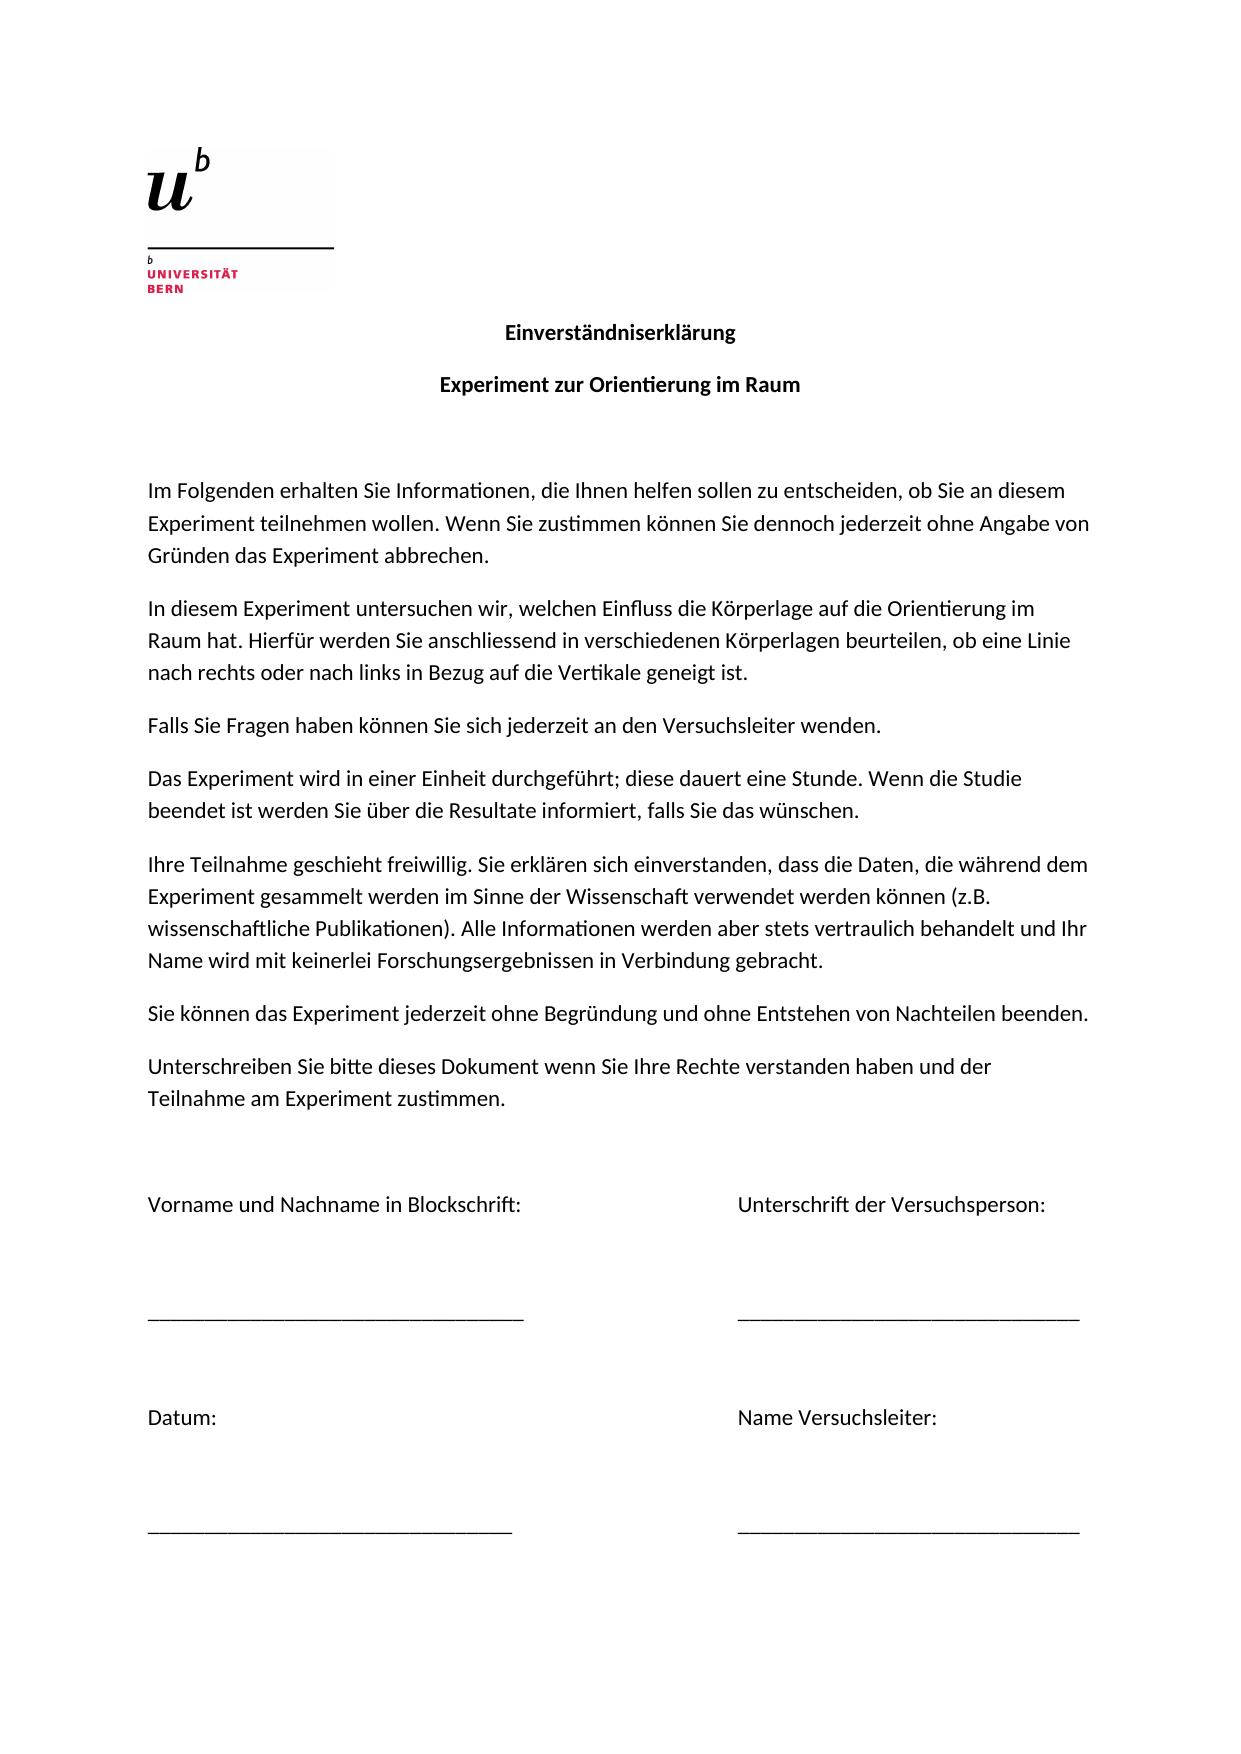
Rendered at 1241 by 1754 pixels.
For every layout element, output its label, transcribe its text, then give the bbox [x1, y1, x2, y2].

text Einverständniserklärung [148, 318, 1093, 346]
text Ihre Teilnahme geschieht freiwillig. Sie erklären sich einverstanden, dass die Daten, die während dem Experiment gesammelt werden im Sinne der Wissenschaft verwendet werden können (z.B. wissenschaftliche Publikationen). Alle Informationen werden aber stets vertraulich behandelt und Ihr Name wird mit keinerlei Forschungsergebnissen in Verbindung gebracht. [148, 850, 1093, 974]
text Sie können das Experiment jederzeit ohne Begründung und ohne Entstehen von Nachteilen beenden. [148, 999, 1093, 1027]
text Vorname und Nachname in Blockschrift: Unterschrift der Versuchsperson: [148, 1191, 1093, 1218]
text Datum: Name Versuchsleiter: [148, 1403, 1093, 1431]
text Im Folgenden erhalten Sie Informationen, die Ihnen helfen sollen zu entscheiden, ob Sie an diesem Experiment teilnehmen wollen. Wenn Sie zustimmen können Sie dennoch jederzeit ohne Angabe von Gründen das Experiment abbrechen. [148, 477, 1093, 569]
text ________________________________ ______________________________ [148, 1509, 1093, 1537]
text Falls Sie Fragen haben können Sie sich jederzeit an den Versuchsleiter wenden. [148, 711, 1093, 739]
text Experiment zur Orientierung im Raum [148, 371, 1093, 399]
text Unterschreiben Sie bitte dieses Dokument wenn Sie Ihre Rechte verstanden haben und der Teilnahme am Experiment zustimmen. [148, 1052, 1093, 1112]
picture [147, 147, 335, 293]
text In diesem Experiment untersuchen wir, welchen Einfluss die Körperlage auf die Orientierung im Raum hat. Hierfür werden Sie anschliessend in verschiedenen Körperlagen beurteilen, ob eine Linie nach rechts oder nach links in Bezug auf die Vertikale geneigt ist. [148, 594, 1093, 686]
text Das Experiment wird in einer Einheit durchgeführt; diese dauert eine Stunde. Wenn die Studie beendet ist werden Sie über die Resultate informiert, falls Sie das wünschen. [148, 764, 1093, 825]
text _________________________________ ______________________________ [148, 1297, 1093, 1324]
